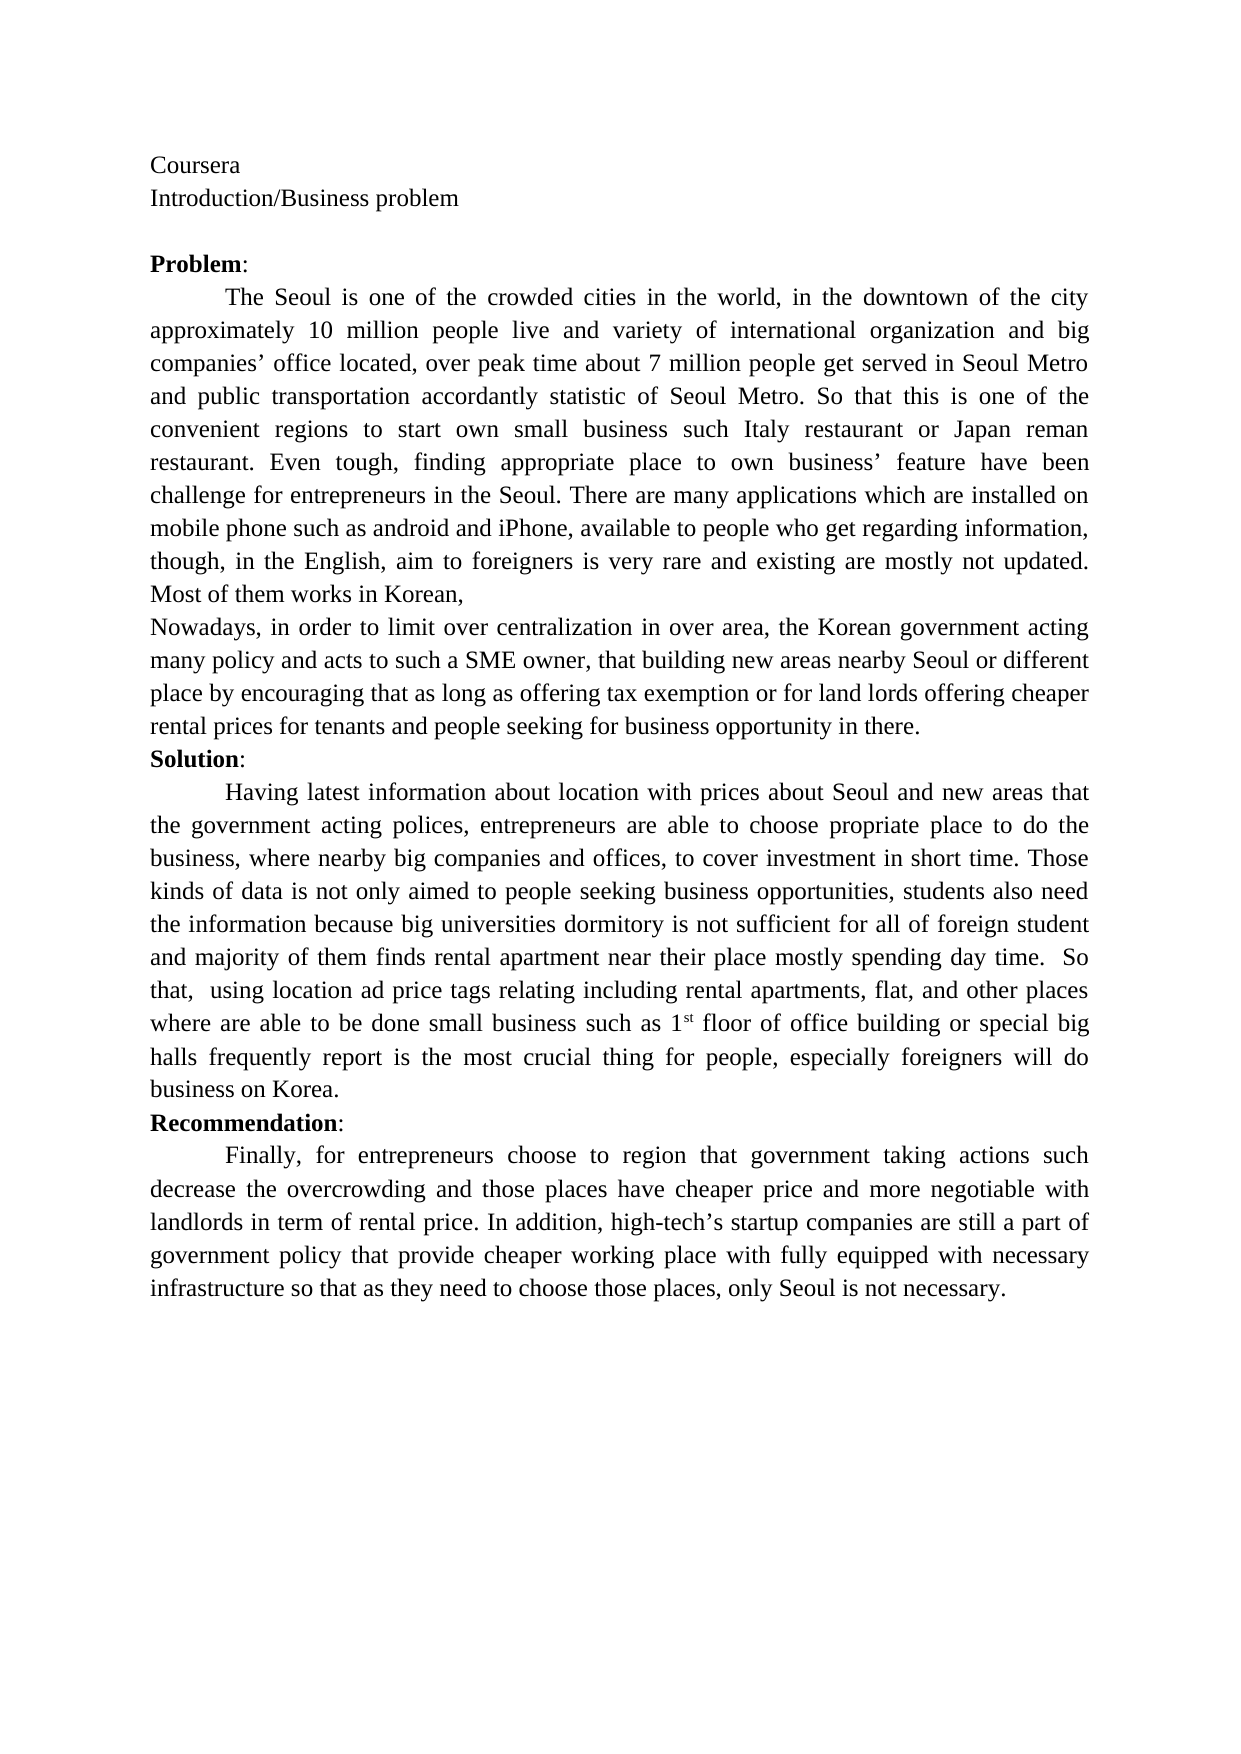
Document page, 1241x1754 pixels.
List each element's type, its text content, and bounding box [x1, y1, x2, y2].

text The Seoul is one of the crowded cities in the world, in the downtown of the city approximately 10 million people live and variety of international organization and big companies’ office located, over peak time about 7 million people get served in Seoul Metro and public transportation accordantly statistic of Seoul Metro. So that this is one of the convenient regions to start own small business such Italy restaurant or Japan reman restaurant. Even tough, finding appropriate place to own business’ feature have been challenge for entrepreneurs in the Seoul. There are many applications which are installed on mobile phone such as android and iPhone, available to people who get regarding information, though, in the English, aim to foreigners is very rare and existing are mostly not updated. Most of them works in Korean, [150, 282, 1090, 608]
text Solution: [150, 744, 1090, 773]
text Problem: [150, 249, 1090, 278]
text Nowadays, in order to limit over centralization in over area, the Korean government acting many policy and acts to such a SME owner, that building new areas nearby Seoul or different place by encouraging that as long as offering tax exemption or for land lords offering cheaper rental prices for tenants and people seeking for business opportunity in there. [150, 612, 1090, 740]
text Recommendation: [150, 1108, 1090, 1136]
text Introduction/Business problem [150, 183, 1090, 212]
text Having latest information about location with prices about Seoul and new areas that the government acting polices, entrepreneurs are able to choose propriate place to do the business, where nearby big companies and offices, to cover investment in short time. Those kinds of data is not only aimed to people seeking business opportunities, students also need the information because big universities dormitory is not sufficient for all of foreign student and majority of them finds rental apartment near their place mostly spending day time. So that, using location ad price tags relating including rental apartments, flat, and other places where are able to be done small business such as 1st floor of office building or special big halls frequently report is the most crucial thing for people, especially foreigners will do business on Korea. [150, 777, 1090, 1103]
text Finally, for entrepreneurs choose to region that government taking actions such decrease the overcrowding and those places have cheaper price and more negotiable with landlords in term of rental price. In addition, high-tech’s startup companies are still a part of government policy that provide cheaper working place with fully equipped with necessary infrastructure so that as they need to choose those places, only Seoul is not necessary. [150, 1141, 1090, 1301]
text Coursera [150, 150, 1090, 179]
